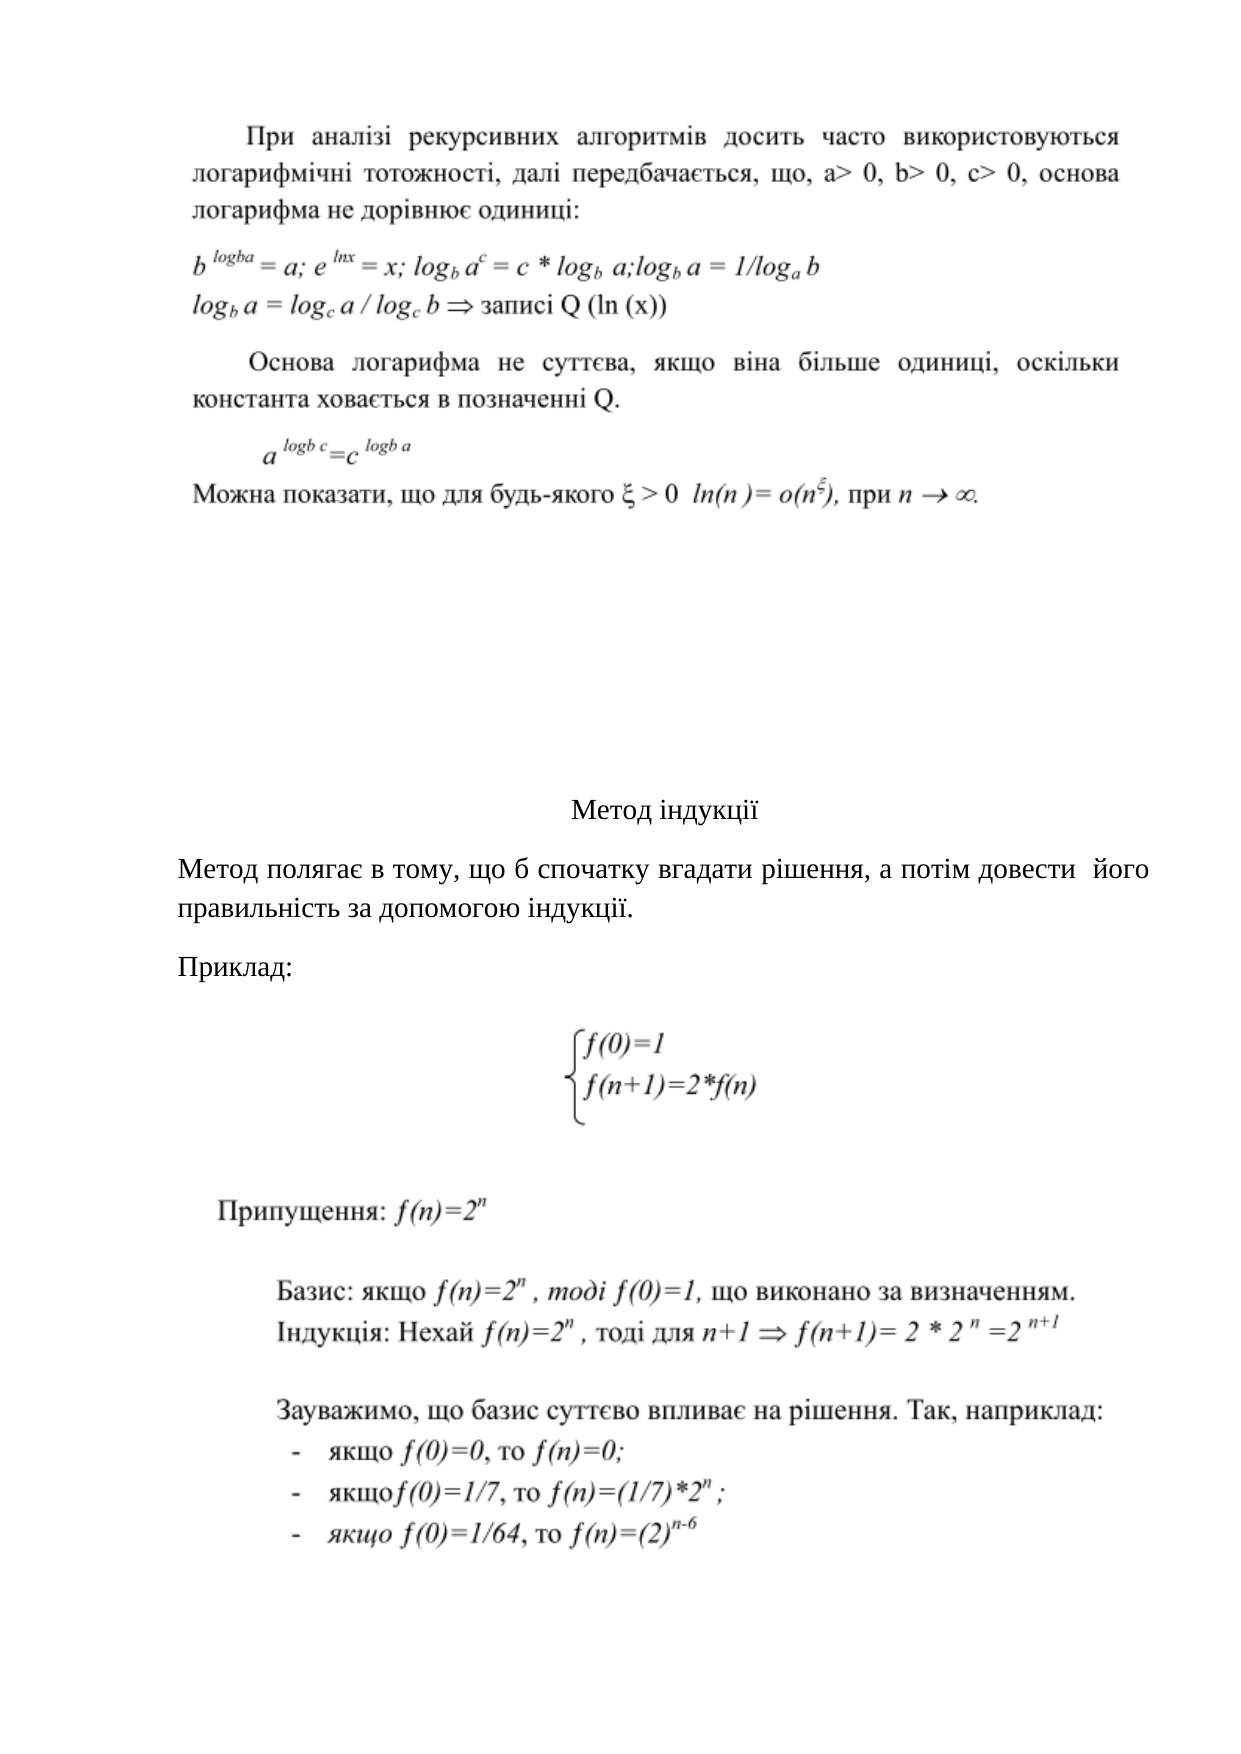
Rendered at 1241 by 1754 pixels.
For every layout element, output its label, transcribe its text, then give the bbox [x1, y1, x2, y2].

picture [187, 1179, 1141, 1581]
text Приклад: [177, 949, 1152, 983]
picture [177, 118, 1152, 530]
text Метод полягає в тому, що б спочатку вгадати рішення, а потім довести його правильність за допомогою індукції. [177, 851, 1152, 923]
picture [543, 1008, 786, 1154]
text Метод індукції [177, 792, 1152, 826]
